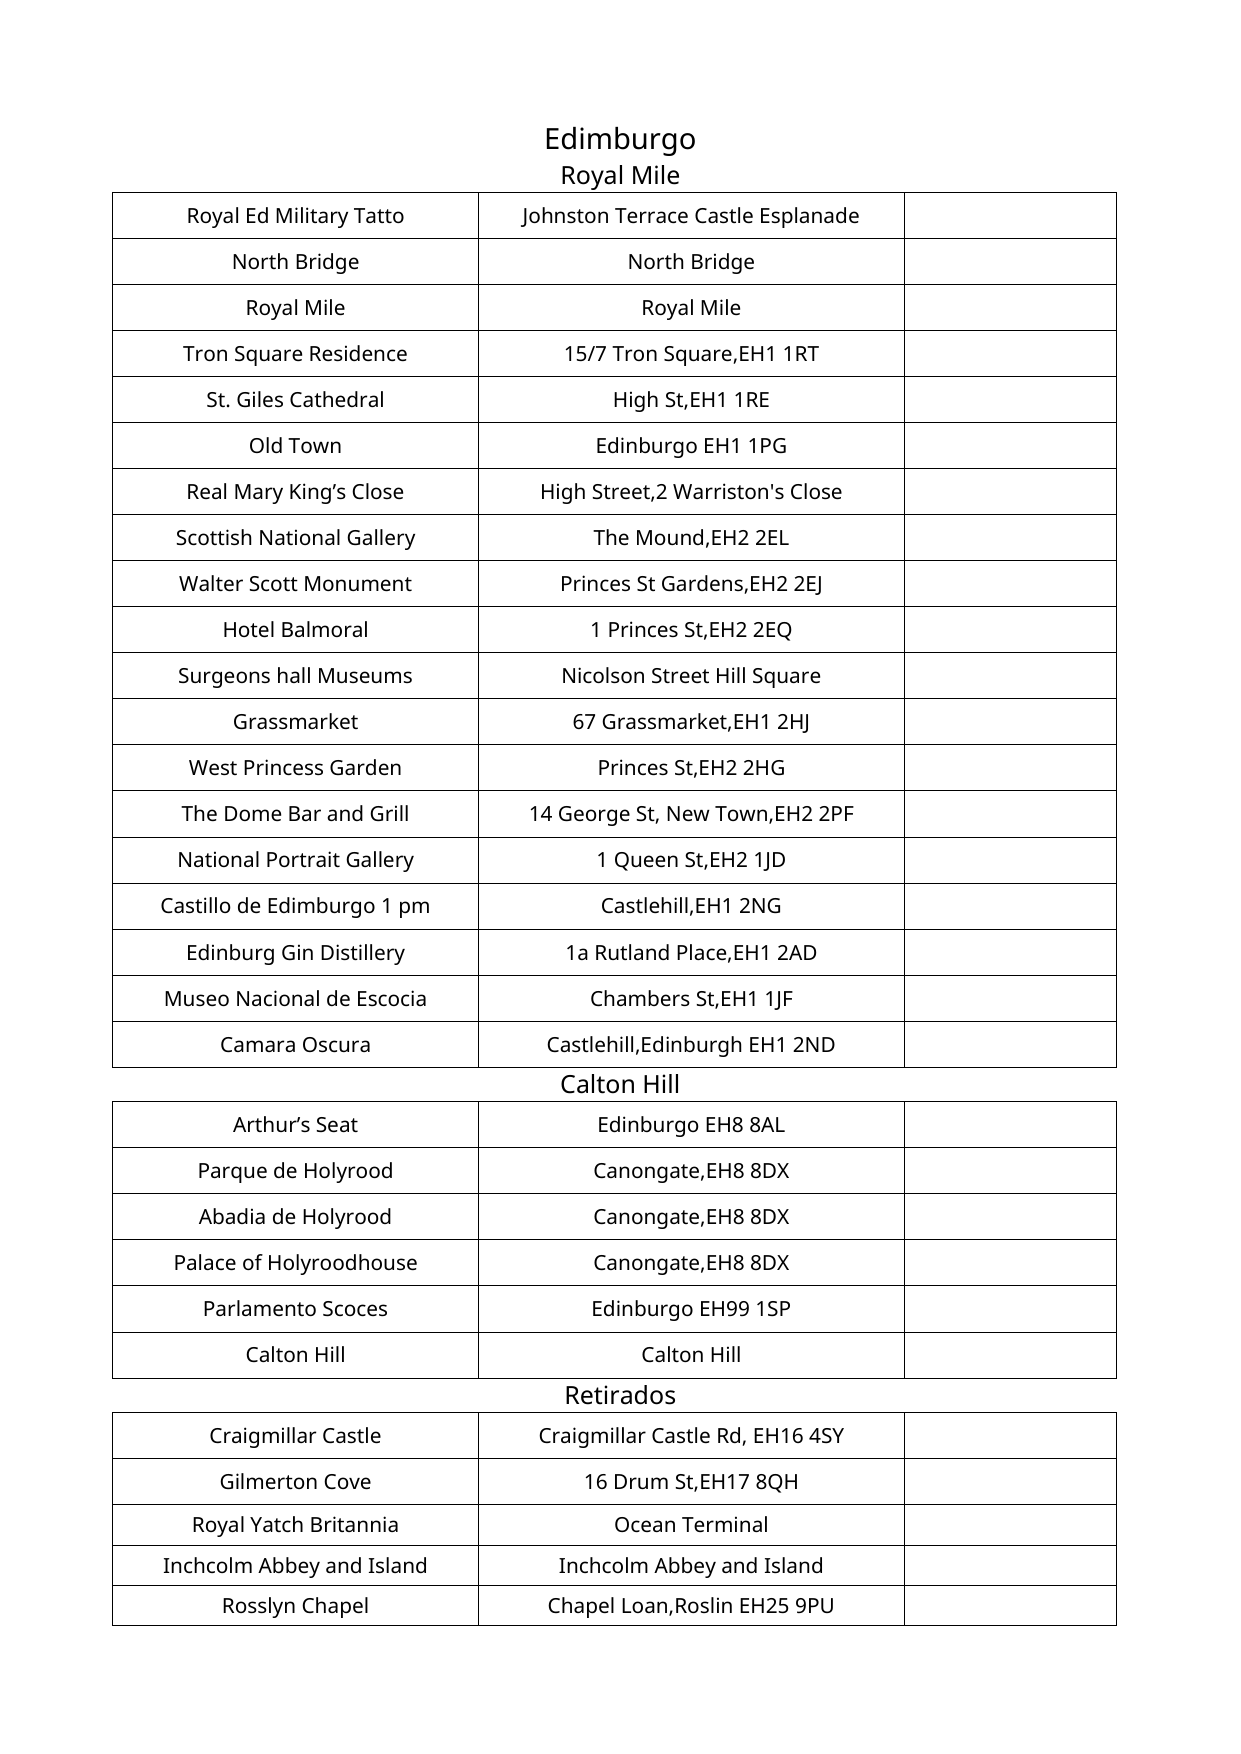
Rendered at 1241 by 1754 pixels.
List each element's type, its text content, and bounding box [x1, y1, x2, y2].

table_cell [905, 976, 1116, 1021]
table_cell Rosslyn Chapel [113, 1586, 478, 1625]
table_cell Canongate,EH8 8DX [479, 1194, 904, 1239]
table_cell [905, 1022, 1116, 1067]
table_cell [905, 377, 1116, 422]
table_cell Royal Mile [113, 285, 478, 330]
table_cell North Bridge [479, 239, 904, 284]
table_cell [905, 561, 1116, 606]
table_header [905, 193, 1116, 238]
table_header [905, 1413, 1116, 1458]
table_cell Museo Nacional de Escocia [113, 976, 478, 1021]
table_cell [905, 1194, 1116, 1239]
text Royal Mile [118, 158, 1122, 192]
table_cell Princes St,EH2 2HG [479, 745, 904, 790]
table_cell [905, 239, 1116, 284]
table_cell [905, 1333, 1116, 1377]
table_cell 1 Princes St,EH2 2EQ [479, 607, 904, 652]
table_cell Palace of Holyroodhouse [113, 1240, 478, 1285]
table_cell Real Mary King’s Close [113, 469, 478, 514]
table_cell Canongate,EH8 8DX [479, 1240, 904, 1285]
table_cell 14 George St, New Town,EH2 2PF [479, 791, 904, 836]
table_cell Walter Scott Monument [113, 561, 478, 606]
table_cell National Portrait Gallery [113, 838, 478, 882]
table_cell Gilmerton Cove [113, 1459, 478, 1504]
table_cell 1 Queen St,EH2 1JD [479, 838, 904, 882]
table_cell West Princess Garden [113, 745, 478, 790]
table_cell [905, 791, 1116, 836]
table_cell Castlehill,Edinburgh EH1 2ND [479, 1022, 904, 1067]
table_header Royal Ed Military Tatto [113, 193, 478, 238]
table_cell [905, 699, 1116, 744]
table_cell [905, 607, 1116, 652]
table_cell Hotel Balmoral [113, 607, 478, 652]
table_cell [905, 745, 1116, 790]
table_cell [905, 515, 1116, 560]
table_cell Parlamento Scoces [113, 1286, 478, 1331]
table_cell Edinburg Gin Distillery [113, 930, 478, 974]
table_cell St. Giles Cathedral [113, 377, 478, 422]
table_header Edinburgo EH8 8AL [479, 1102, 904, 1147]
table_cell [905, 423, 1116, 468]
text Retirados [118, 1378, 1122, 1412]
table_cell [905, 331, 1116, 376]
table_cell Camara Oscura [113, 1022, 478, 1067]
table_header Craigmillar Castle Rd, EH16 4SY [479, 1413, 904, 1458]
table_cell 1a Rutland Place,EH1 2AD [479, 930, 904, 974]
table_cell [905, 930, 1116, 974]
text Calton Hill [118, 1067, 1122, 1101]
table_cell [905, 1286, 1116, 1331]
table_cell [905, 653, 1116, 698]
table_cell Castillo de Edimburgo 1 pm [113, 884, 478, 928]
table_cell Old Town [113, 423, 478, 468]
table_cell Inchcolm Abbey and Island [479, 1546, 904, 1585]
table_cell [905, 884, 1116, 928]
table_cell Royal Yatch Britannia [113, 1505, 478, 1544]
table_cell [905, 838, 1116, 882]
text Edimburgo [118, 118, 1122, 158]
table_cell North Bridge [113, 239, 478, 284]
table_cell Royal Mile [479, 285, 904, 330]
table_cell [905, 1586, 1116, 1625]
table_cell Calton Hill [113, 1333, 478, 1377]
table_cell The Mound,EH2 2EL [479, 515, 904, 560]
table_cell High Street,2 Warriston's Close [479, 469, 904, 514]
table_cell [905, 1505, 1116, 1544]
table_cell [905, 469, 1116, 514]
table_cell Chapel Loan,Roslin EH25 9PU [479, 1586, 904, 1625]
table_cell Calton Hill [479, 1333, 904, 1377]
table_cell Castlehill,EH1 2NG [479, 884, 904, 928]
table_cell Chambers St,EH1 1JF [479, 976, 904, 1021]
table_cell [905, 1240, 1116, 1285]
table_cell The Dome Bar and Grill [113, 791, 478, 836]
table_cell Princes St Gardens,EH2 2EJ [479, 561, 904, 606]
table_cell 16 Drum St,EH17 8QH [479, 1459, 904, 1504]
table_cell Edinburgo EH99 1SP [479, 1286, 904, 1331]
table_cell Parque de Holyrood [113, 1148, 478, 1193]
table_cell Abadia de Holyrood [113, 1194, 478, 1239]
table_cell High St,EH1 1RE [479, 377, 904, 422]
table_cell Tron Square Residence [113, 331, 478, 376]
table_cell Inchcolm Abbey and Island [113, 1546, 478, 1585]
table_cell Canongate,EH8 8DX [479, 1148, 904, 1193]
table_header Johnston Terrace Castle Esplanade [479, 193, 904, 238]
table_cell 67 Grassmarket,EH1 2HJ [479, 699, 904, 744]
table_cell [905, 1459, 1116, 1504]
table_header [905, 1102, 1116, 1147]
table_cell Ocean Terminal [479, 1505, 904, 1544]
table_cell Scottish National Gallery [113, 515, 478, 560]
table_cell Edinburgo EH1 1PG [479, 423, 904, 468]
table_cell [905, 1546, 1116, 1585]
table_cell Nicolson Street Hill Square [479, 653, 904, 698]
table_cell 15/7 Tron Square,EH1 1RT [479, 331, 904, 376]
table_cell Surgeons hall Museums [113, 653, 478, 698]
table_cell [905, 285, 1116, 330]
table_cell Grassmarket [113, 699, 478, 744]
table_header Craigmillar Castle [113, 1413, 478, 1458]
table_cell [905, 1148, 1116, 1193]
table_header Arthur’s Seat [113, 1102, 478, 1147]
